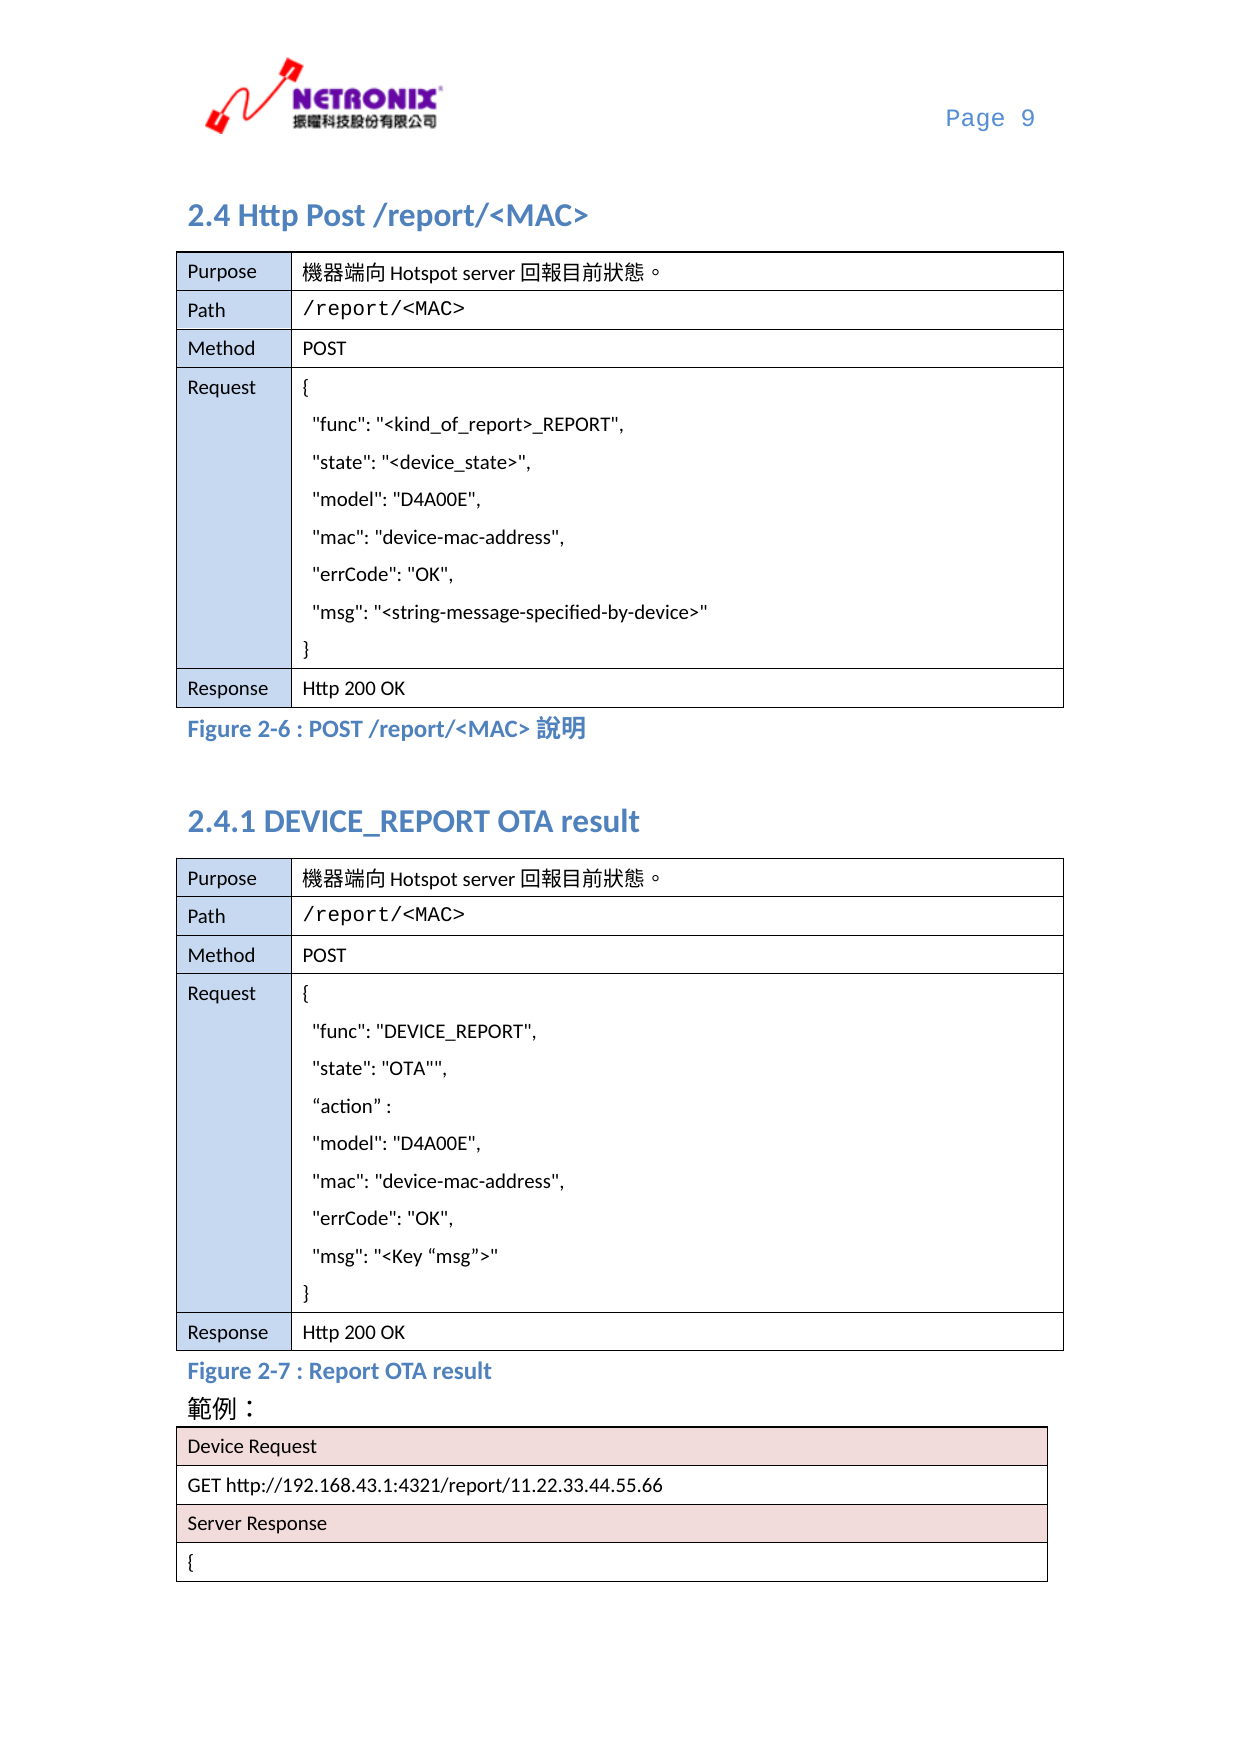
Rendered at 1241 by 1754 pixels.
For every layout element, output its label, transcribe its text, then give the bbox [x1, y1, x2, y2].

table_cell /report/<MAC> [292, 291, 1063, 328]
table_cell Method [177, 936, 291, 973]
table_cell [177, 1543, 1047, 1581]
table_cell { "func": "<kind_of_report>_REPORT", "state": "<device_state>", "model": "D4A00E", "mac": "device-mac-address", "errCode": "OK", "msg": "<string-message-specified-by-device>" } [292, 368, 1063, 668]
table_cell GET http://192.168.43.1:4321/report/11.22.33.44.55.66 [177, 1466, 1047, 1503]
table_header Device Request [177, 1428, 1047, 1465]
table_cell POST [292, 330, 1063, 367]
table_cell Http 200 OK [292, 669, 1063, 707]
table_cell Path [177, 291, 291, 328]
subtitle DEVICE_REPORT OTA result [187, 783, 1053, 858]
table_cell Method [177, 330, 291, 367]
table_header Purpose [177, 253, 291, 290]
table_cell Http 200 OK [292, 1313, 1063, 1350]
table_cell Request [177, 974, 291, 1312]
table_header 機器端向Hotspot server 回報目前狀態。 [292, 253, 1063, 290]
table_header Purpose [177, 859, 291, 896]
table_cell Response [177, 1313, 291, 1350]
table_cell POST [292, 936, 1063, 973]
table_cell Response [177, 669, 291, 707]
picture [204, 57, 447, 134]
table_header 機器端向Hotspot server 回報目前狀態。 [292, 859, 1063, 896]
table_cell { "func": "DEVICE_REPORT", "state": "OTA"", “action” : "model": "D4A00E", "mac": "device-mac-address", "errCode": "OK", "msg": "<Key “msg”>" } [292, 974, 1063, 1312]
table_cell Server Response [177, 1505, 1047, 1542]
table_cell Request [177, 368, 291, 668]
subtitle Http Post /report/<MAC> [187, 176, 1053, 251]
table_cell /report/<MAC> [292, 897, 1063, 935]
text 範例： [187, 1389, 1053, 1426]
table_cell Path [177, 897, 291, 935]
